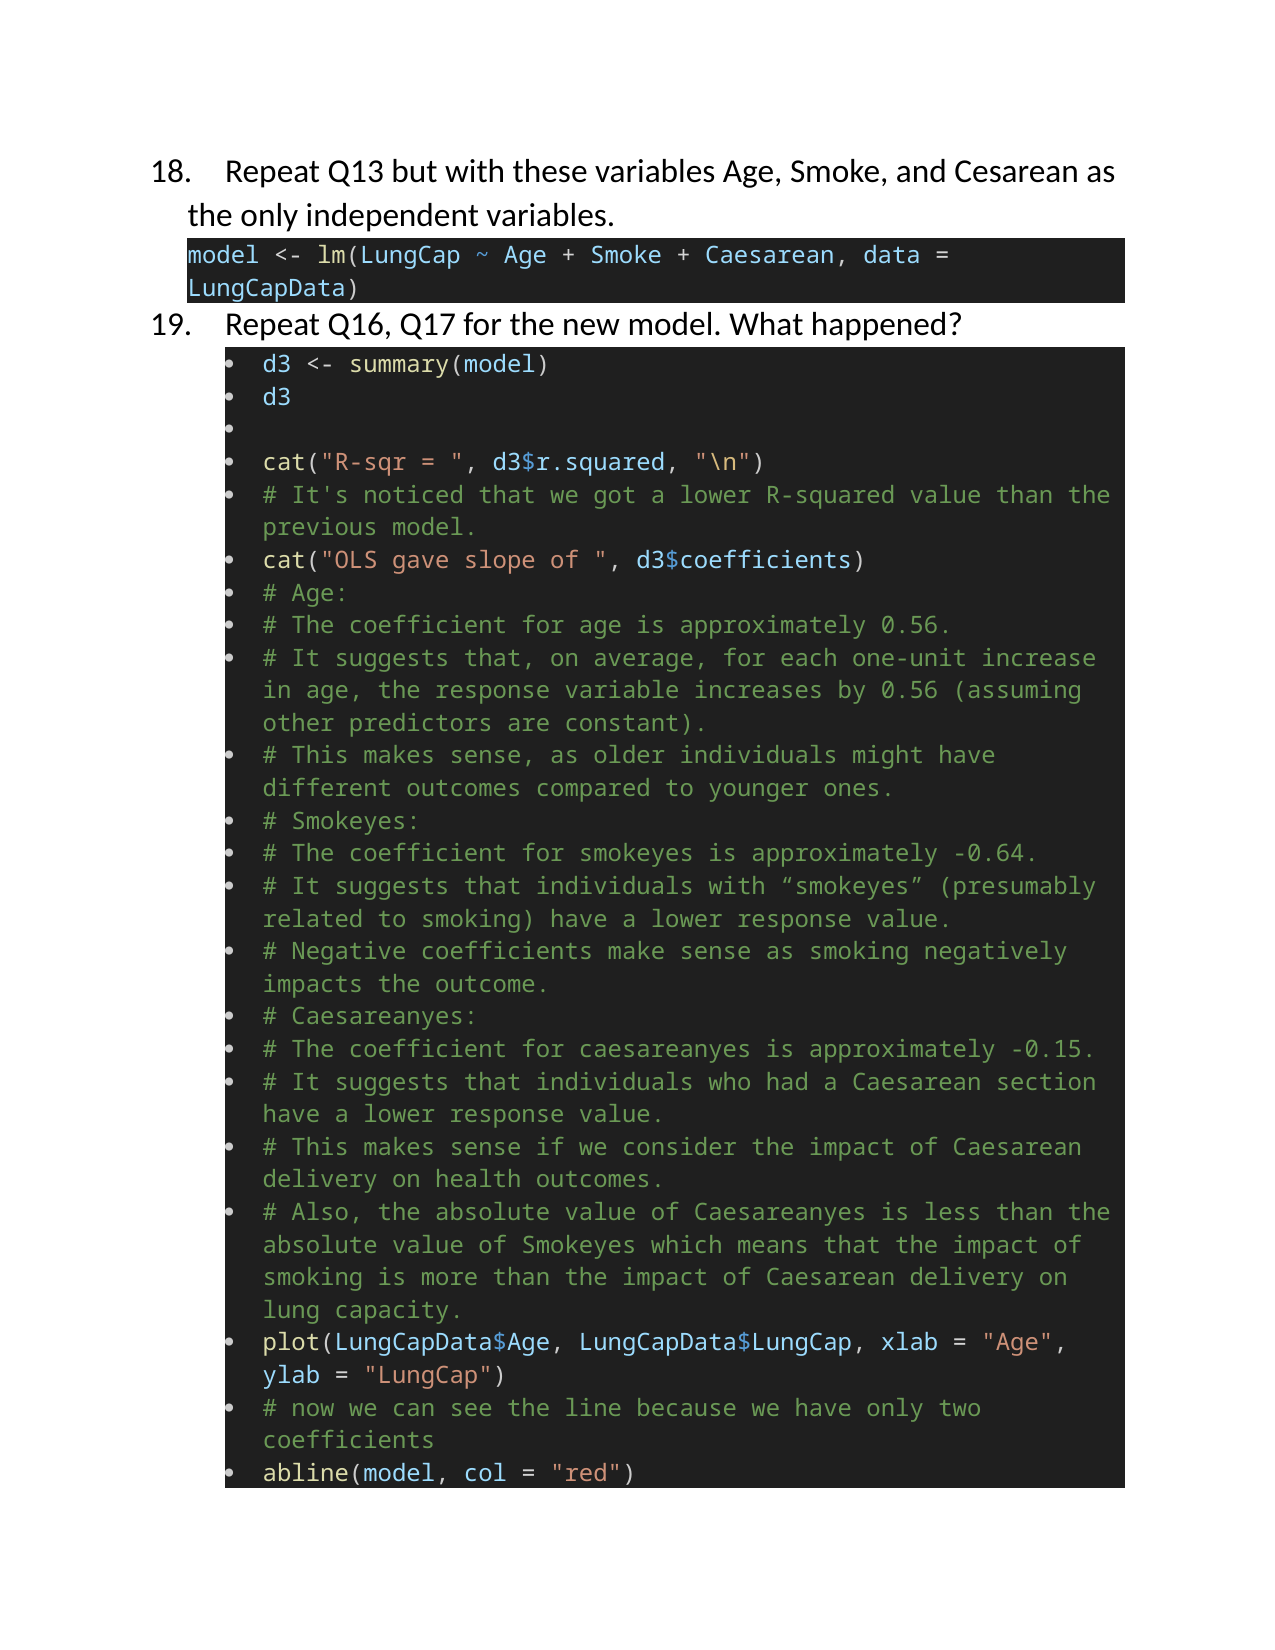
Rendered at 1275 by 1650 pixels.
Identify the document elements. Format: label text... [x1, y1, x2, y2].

list # It suggests that, on average, for each one-unit increase in age, the response variable increases by 0.56 (assuming other predictors are constant). [225, 641, 1125, 738]
list # It suggests that individuals with “smokeyes” (presumably related to smoking) have a lower response value. [225, 869, 1125, 934]
list # now we can see the line because we have only two coefficients [225, 1390, 1125, 1456]
list # It suggests that individuals who had a Caesarean section have a lower response value. [225, 1064, 1125, 1129]
list # Smokeyes: [225, 803, 1125, 836]
list abline(model, col = "red") [225, 1456, 1125, 1488]
list Repeat Q13 but with these variables Age, Smoke, and Cesarean as the only independent variables. [150, 150, 1125, 235]
list cat("R-sqr = ", d3$r.squared, "\n") [225, 445, 1125, 477]
list d3 <- summary(model) [225, 347, 1125, 380]
list # Negative coefficients make sense as smoking negatively impacts the outcome. [225, 934, 1125, 999]
list plot(LungCapData$Age, LungCapData$LungCap, xlab = "Age", ylab = "LungCap") [225, 1325, 1125, 1390]
list # The coefficient for age is approximately 0.56. [225, 608, 1125, 641]
list # Also, the absolute value of Caesareanyes is less than the absolute value of Smokeyes which means that the impact of smoking is more than the impact of Caesarean delivery on lung capacity. [225, 1195, 1125, 1325]
list # It's noticed that we got a lower R-squared value than the previous model. [225, 477, 1125, 543]
list cat("OLS gave slope of ", d3$coefficients) [225, 543, 1125, 575]
list # The coefficient for smokeyes is approximately -0.64. [225, 836, 1125, 869]
list # This makes sense if we consider the impact of Caesarean delivery on health outcomes. [225, 1129, 1125, 1195]
list # The coefficient for caesareanyes is approximately -0.15. [225, 1032, 1125, 1064]
list model <- lm(LungCap ~ Age + Smoke + Caesarean, data = LungCapData) [187, 238, 1125, 303]
list d3 [225, 380, 1125, 412]
list # Age: [225, 575, 1125, 608]
list # This makes sense, as older individuals might have different outcomes compared to younger ones. [225, 738, 1125, 803]
list # Caesareanyes: [225, 999, 1125, 1032]
list Repeat Q16, Q17 for the new model. What happened? [150, 303, 1125, 344]
